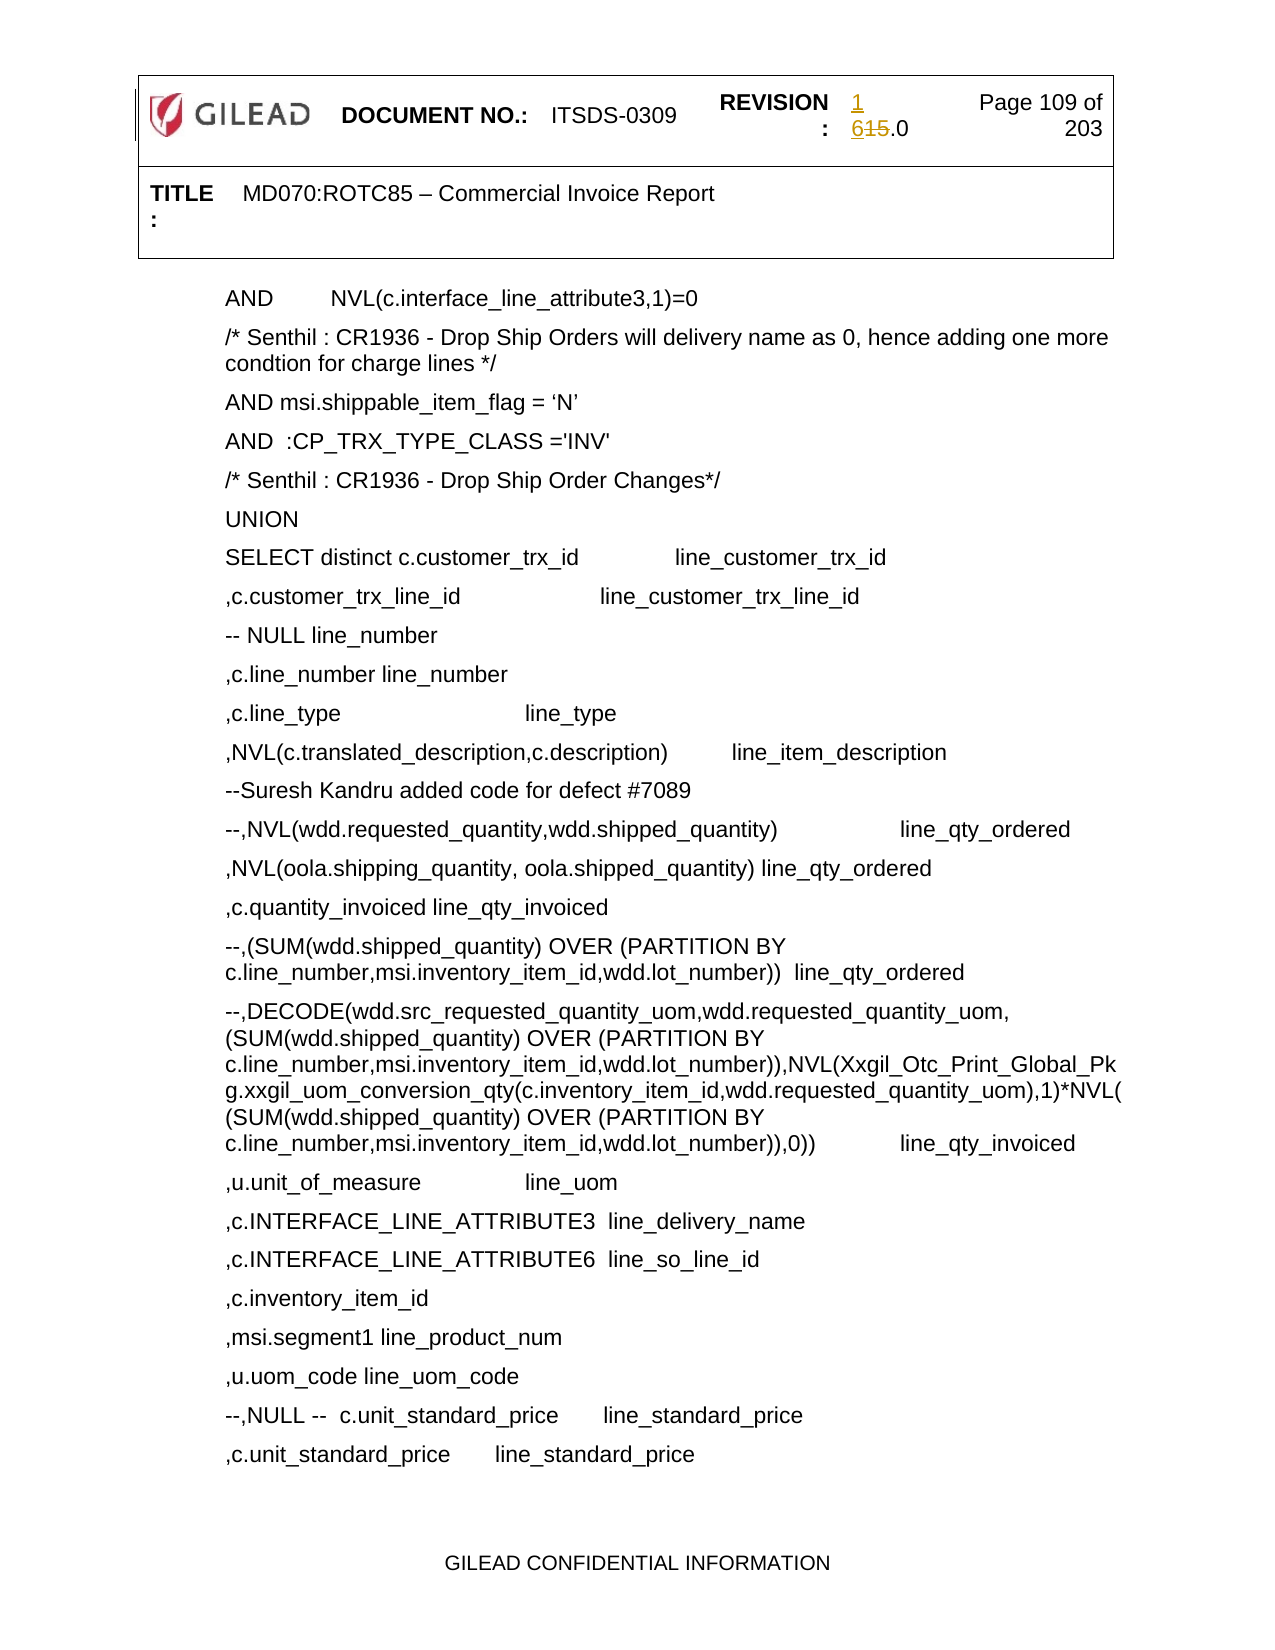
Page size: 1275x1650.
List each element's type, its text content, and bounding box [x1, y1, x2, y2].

text ,c.INTERFACE_LINE_ATTRIBUTE3 line_delivery_name [225, 1208, 1125, 1234]
text --,DECODE(wdd.src_requested_quantity_uom,wdd.requested_quantity_uom,(SUM(wdd.shipped_quantity) OVER (PARTITION BY c.line_number,msi.inventory_item_id,wdd.lot_number)),NVL(Xxgil_Otc_Print_Global_Pkg.xxgil_uom_conversion_qty(c.inventory_item_id,wdd.requested_quantity_uom),1)*NVL((SUM(wdd.shipped_quantity) OVER (PARTITION BY c.line_number,msi.inventory_item_id,wdd.lot_number)),0)) line_qty_invoiced [225, 998, 1125, 1156]
text ,c.inventory_item_id [225, 1285, 1125, 1312]
text ,c.quantity_invoiced line_qty_invoiced [225, 894, 1125, 920]
text --,(SUM(wdd.shipped_quantity) OVER (PARTITION BY c.line_number,msi.inventory_item_id,wdd.lot_number)) line_qty_ordered [225, 933, 1125, 986]
text UNION [225, 506, 1125, 532]
picture [150, 93, 310, 137]
text ,NVL(c.translated_description,c.description) line_item_description [225, 739, 1125, 765]
text -- NULL line_number [225, 622, 1125, 648]
text ,c.customer_trx_line_id line_customer_trx_line_id [225, 583, 1125, 609]
text --,NVL(wdd.requested_quantity,wdd.shipped_quantity) line_qty_ordered [225, 816, 1125, 843]
text /* Senthil : CR1936 - Drop Ship Orders will delivery name as 0, hence adding one more condtion for charge lines */ [225, 324, 1125, 376]
text ,msi.segment1 line_product_num [225, 1324, 1125, 1351]
text AND NVL(c.interface_line_attribute3,1)=0 [225, 285, 1125, 311]
text --Suresh Kandru added code for defect #7089 [225, 777, 1125, 804]
text SELECT distinct c.customer_trx_id line_customer_trx_id [225, 544, 1125, 571]
text ,c.line_type line_type [225, 700, 1125, 726]
text /* Senthil : CR1936 - Drop Ship Order Changes*/ [225, 467, 1125, 493]
text ,NVL(oola.shipping_quantity, oola.shipped_quantity) line_qty_ordered [225, 855, 1125, 882]
text ,u.unit_of_measure line_uom [225, 1169, 1125, 1195]
text AND msi.shippable_item_flag = ‘N’ [225, 389, 1125, 415]
text AND :CP_TRX_TYPE_CLASS ='INV' [225, 428, 1125, 454]
text --,NULL -- c.unit_standard_price line_standard_price [225, 1402, 1125, 1428]
text ,c.INTERFACE_LINE_ATTRIBUTE6 line_so_line_id [225, 1246, 1125, 1273]
text ,c.line_number line_number [225, 661, 1125, 687]
text ,c.unit_standard_price line_standard_price [225, 1441, 1125, 1467]
text ,u.uom_code line_uom_code [225, 1363, 1125, 1389]
